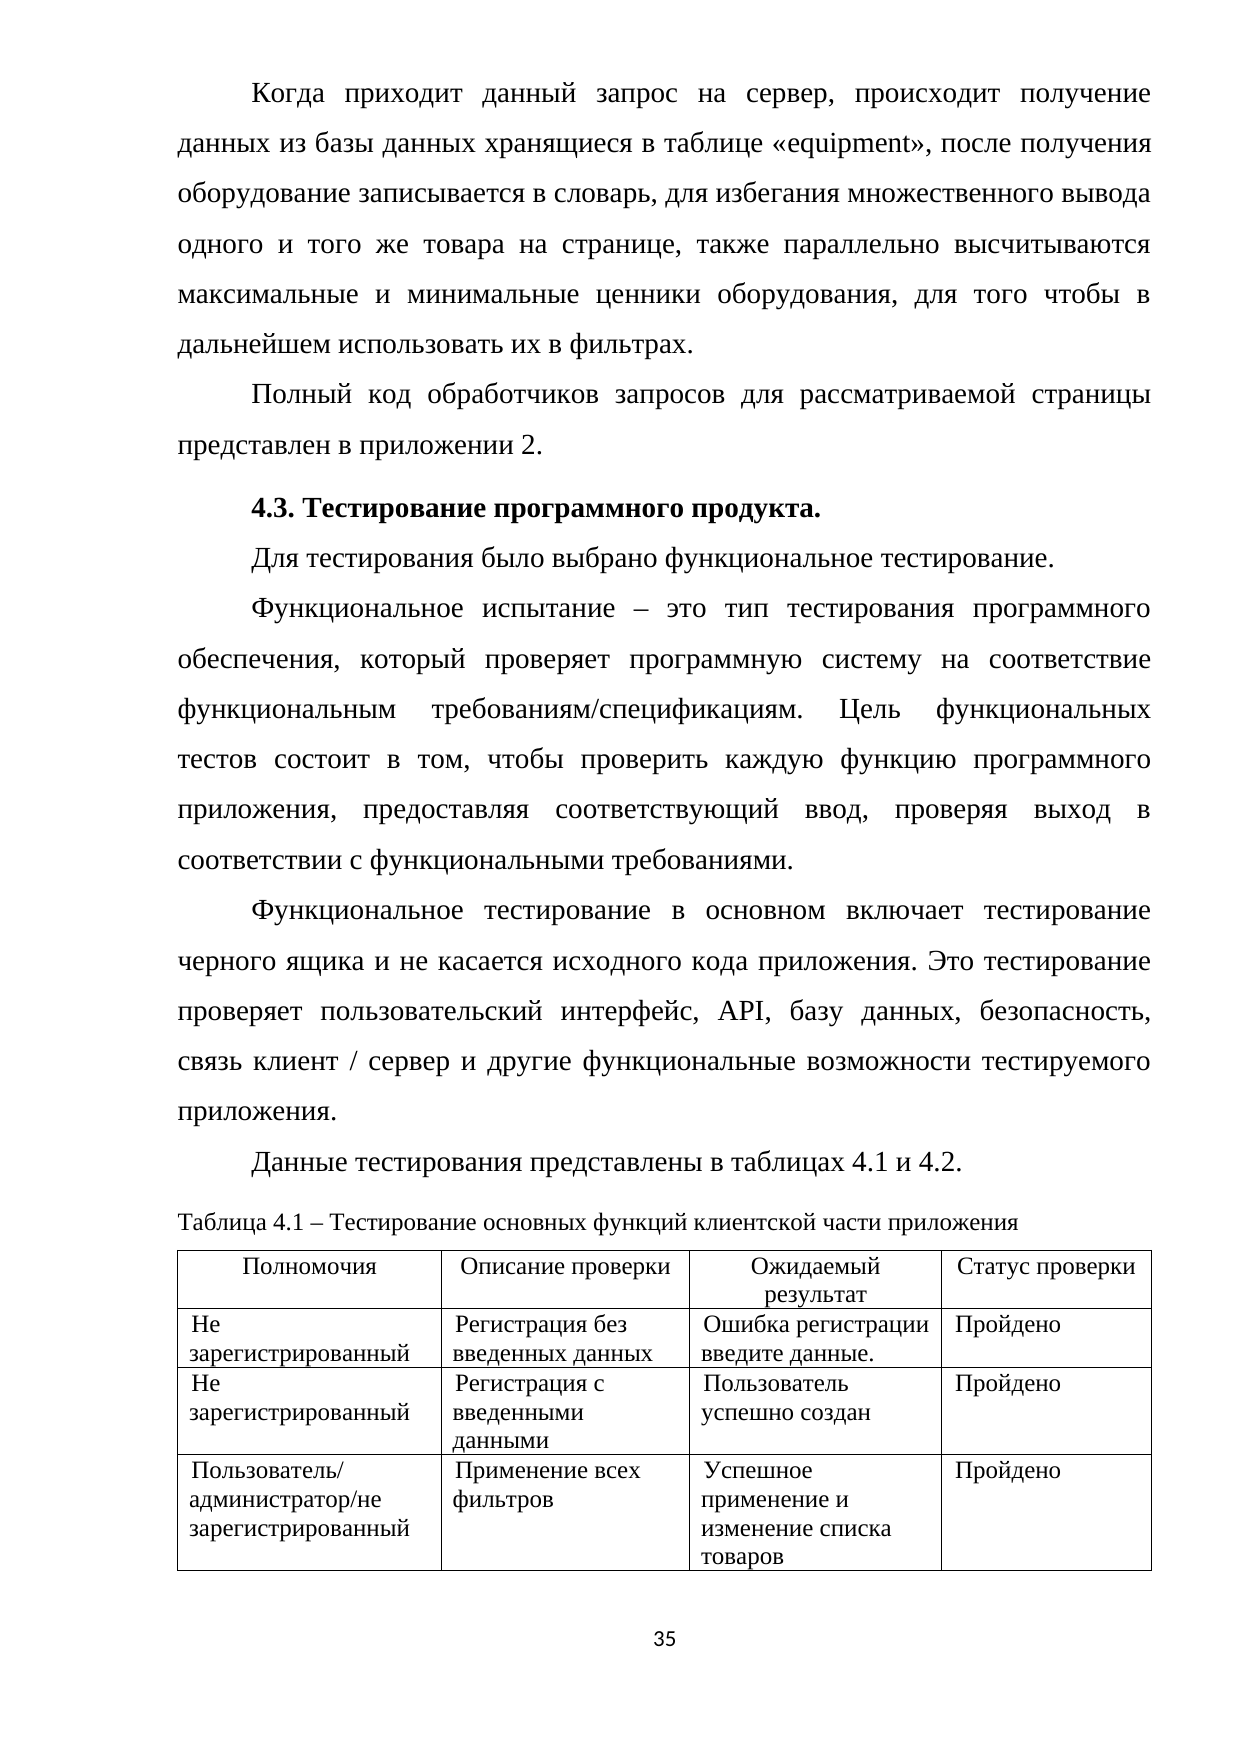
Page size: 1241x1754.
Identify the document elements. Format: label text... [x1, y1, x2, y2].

list Таблица 4.1 – Тестирование основных функций клиентской части приложения [177, 1207, 1152, 1235]
table_cell Регистрация без введенных данных [442, 1309, 689, 1367]
table_cell Не зарегистрированный [178, 1368, 441, 1454]
text Функциональное испытание – это тип тестирования программного обеспечения, который проверяет программную систему на соответствие функциональным требованиям/спецификациям. Цель функциональных тестов состоит в том, чтобы проверить каждую функцию программного приложения, предоставляя соответствующий ввод, проверяя выход в соответствии с функциональными требованиями. [177, 590, 1152, 876]
table_header Статус проверки [942, 1251, 1151, 1308]
table_header Полномочия [178, 1251, 441, 1308]
list Функциональное тестирование в основном включает тестирование черного ящика и не касается исходного кода приложения. Это тестирование проверяет пользовательский интерфейс, API, базу данных, безопасность, связь клиент / сервер и другие функциональные возможности тестируемого приложения. [177, 892, 1152, 1127]
table_cell Пользователь/ администратор/не зарегистрированный [178, 1455, 441, 1570]
table_cell Пройдено [942, 1455, 1151, 1570]
list Данные тестирования представлены в таблицах 4.1 и 4.2. [177, 1144, 1152, 1177]
table_cell Ошибка регистрации введите данные. [690, 1309, 941, 1367]
table_cell Не зарегистрированный [178, 1309, 441, 1367]
text Когда приходит данный запрос на сервер, происходит получение данных из базы данных хранящиеся в таблице «equipment», после получения оборудование записывается в словарь, для избегания множественного вывода одного и того же товара на странице, также параллельно высчитываются максимальные и минимальные ценники оборудования, для того чтобы в дальнейшем использовать их в фильтрах. [177, 75, 1152, 360]
text Полный код обработчиков запросов для рассматриваемой страницы представлен в приложении 2. [177, 377, 1152, 461]
table_cell Успешное применение и изменение списка товаров [690, 1455, 941, 1570]
list Для тестирования было выбрано функциональное тестирование. [177, 540, 1152, 574]
table_cell Пользователь успешно создан [690, 1368, 941, 1454]
table_cell Регистрация с введенными данными [442, 1368, 689, 1454]
table_header Ожидаемый результат [690, 1251, 941, 1308]
table_cell Пройдено [942, 1368, 1151, 1454]
table_header Описание проверки [442, 1251, 689, 1308]
table_cell Пройдено [942, 1309, 1151, 1367]
subtitle Тестирование программного продукта. [177, 490, 1152, 523]
table_cell Применение всех фильтров [442, 1455, 689, 1570]
